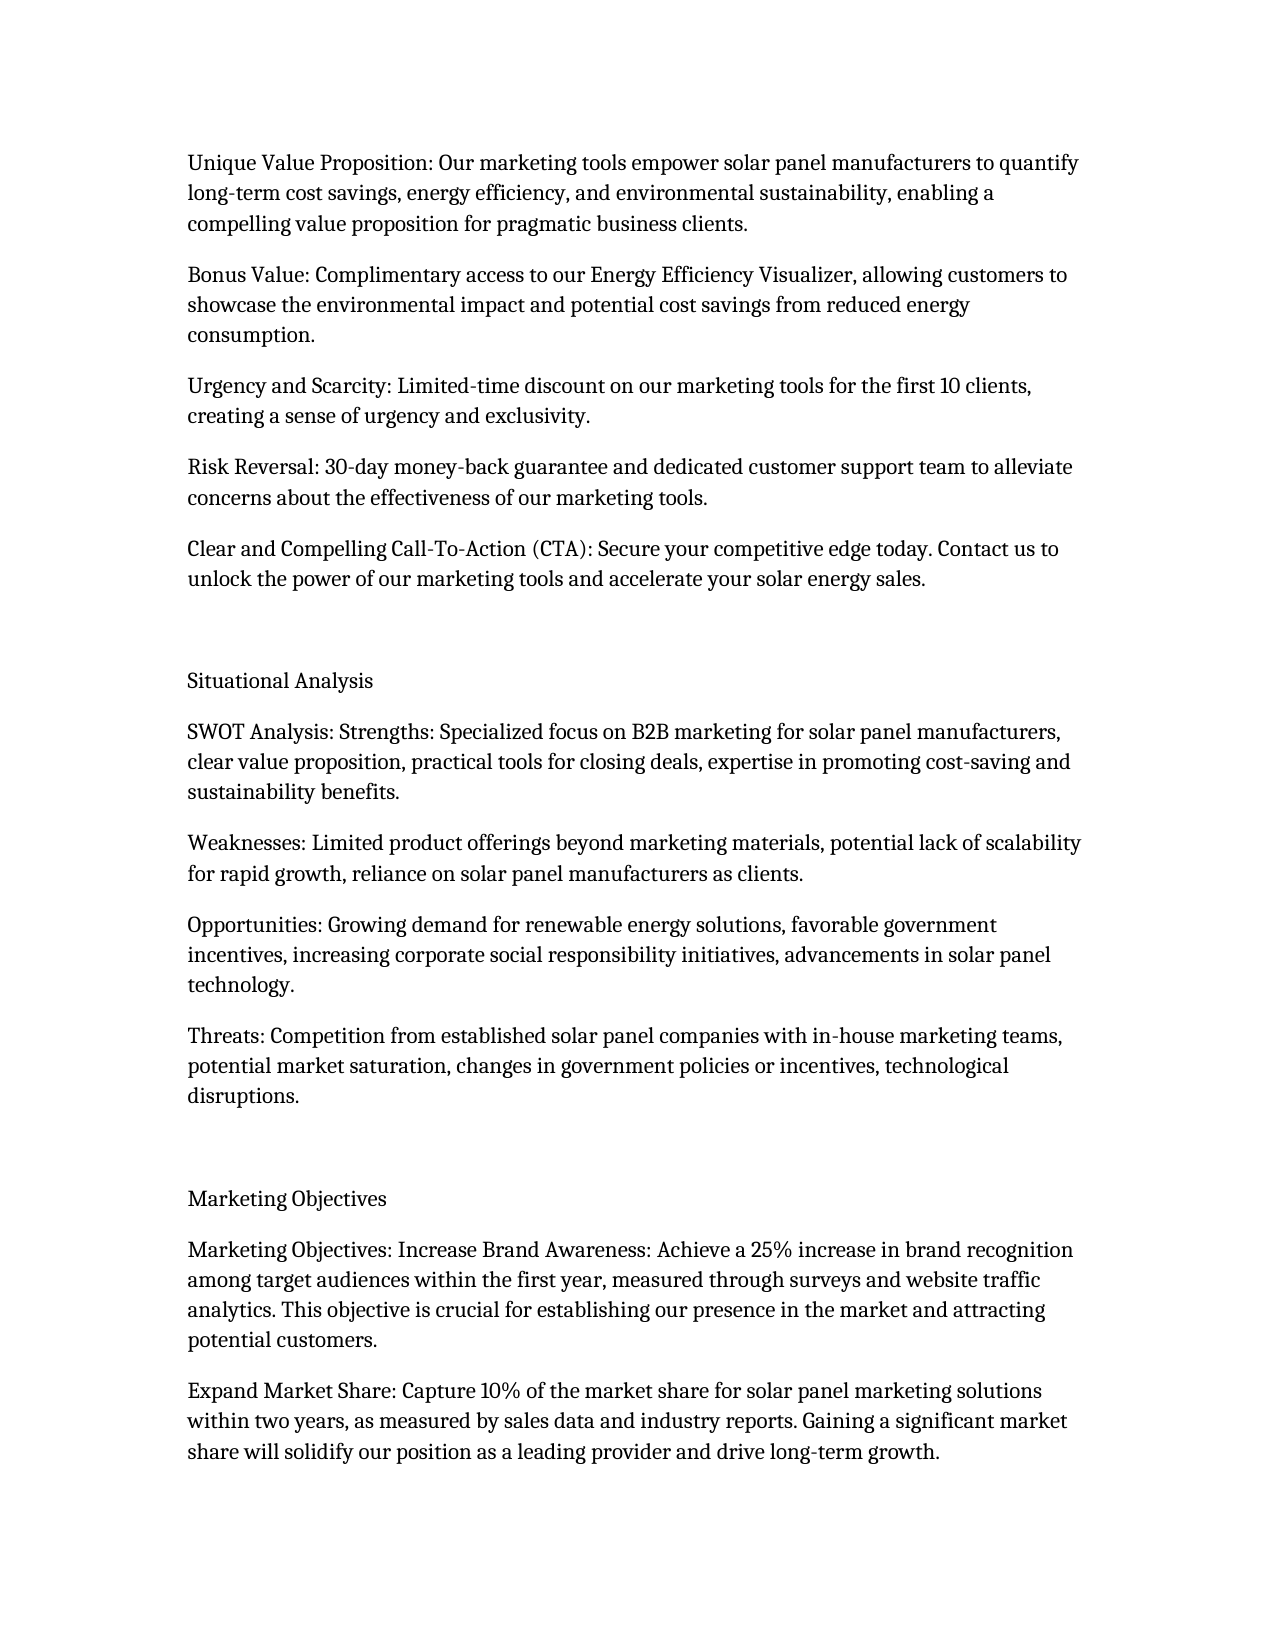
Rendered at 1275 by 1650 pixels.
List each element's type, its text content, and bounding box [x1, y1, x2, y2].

text SWOT Analysis: Strengths: Specialized focus on B2B marketing for solar panel manufacturers, clear value proposition, practical tools for closing deals, expertise in promoting cost-saving and sustainability benefits. [187, 719, 1087, 806]
text Unique Value Proposition: Our marketing tools empower solar panel manufacturers to quantify long-term cost savings, energy efficiency, and environmental sustainability, enabling a compelling value proposition for pragmatic business clients. [187, 150, 1087, 237]
text Risk Reversal: 30-day money-back guarantee and dedicated customer support team to alleviate concerns about the effectiveness of our marketing tools. [187, 454, 1087, 511]
text Marketing Objectives [187, 1185, 1087, 1212]
text Clear and Compelling Call-To-Action (CTA): Secure your competitive edge today. Contact us to unlock the power of our marketing tools and accelerate your solar energy sales. [187, 535, 1087, 592]
text Marketing Objectives: Increase Brand Awareness: Achieve a 25% increase in brand recognition among target audiences within the first year, measured through surveys and website traffic analytics. This objective is crucial for establishing our presence in the market and attracting potential customers. [187, 1236, 1087, 1353]
text Weaknesses: Limited product offerings beyond marketing materials, potential lack of scalability for rapid growth, reliance on solar panel manufacturers as clients. [187, 830, 1087, 887]
text Bonus Value: Complimentary access to our Energy Efficiency Visualizer, allowing customers to showcase the environmental impact and potential cost savings from reduced energy consumption. [187, 261, 1087, 348]
text Urgency and Scarcity: Limited-time discount on our marketing tools for the first 10 clients, creating a sense of urgency and exclusivity. [187, 373, 1087, 429]
text Expand Market Share: Capture 10% of the market share for solar panel marketing solutions within two years, as measured by sales data and industry reports. Gaining a significant market share will solidify our position as a leading provider and drive long-term growth. [187, 1378, 1087, 1465]
text Threats: Competition from established solar panel companies with in-house marketing teams, potential market saturation, changes in government policies or incentives, technological disruptions. [187, 1023, 1087, 1110]
text Situational Analysis [187, 668, 1087, 694]
text Opportunities: Growing demand for renewable energy solutions, favorable government incentives, increasing corporate social responsibility initiatives, advancements in solar panel technology. [187, 911, 1087, 998]
